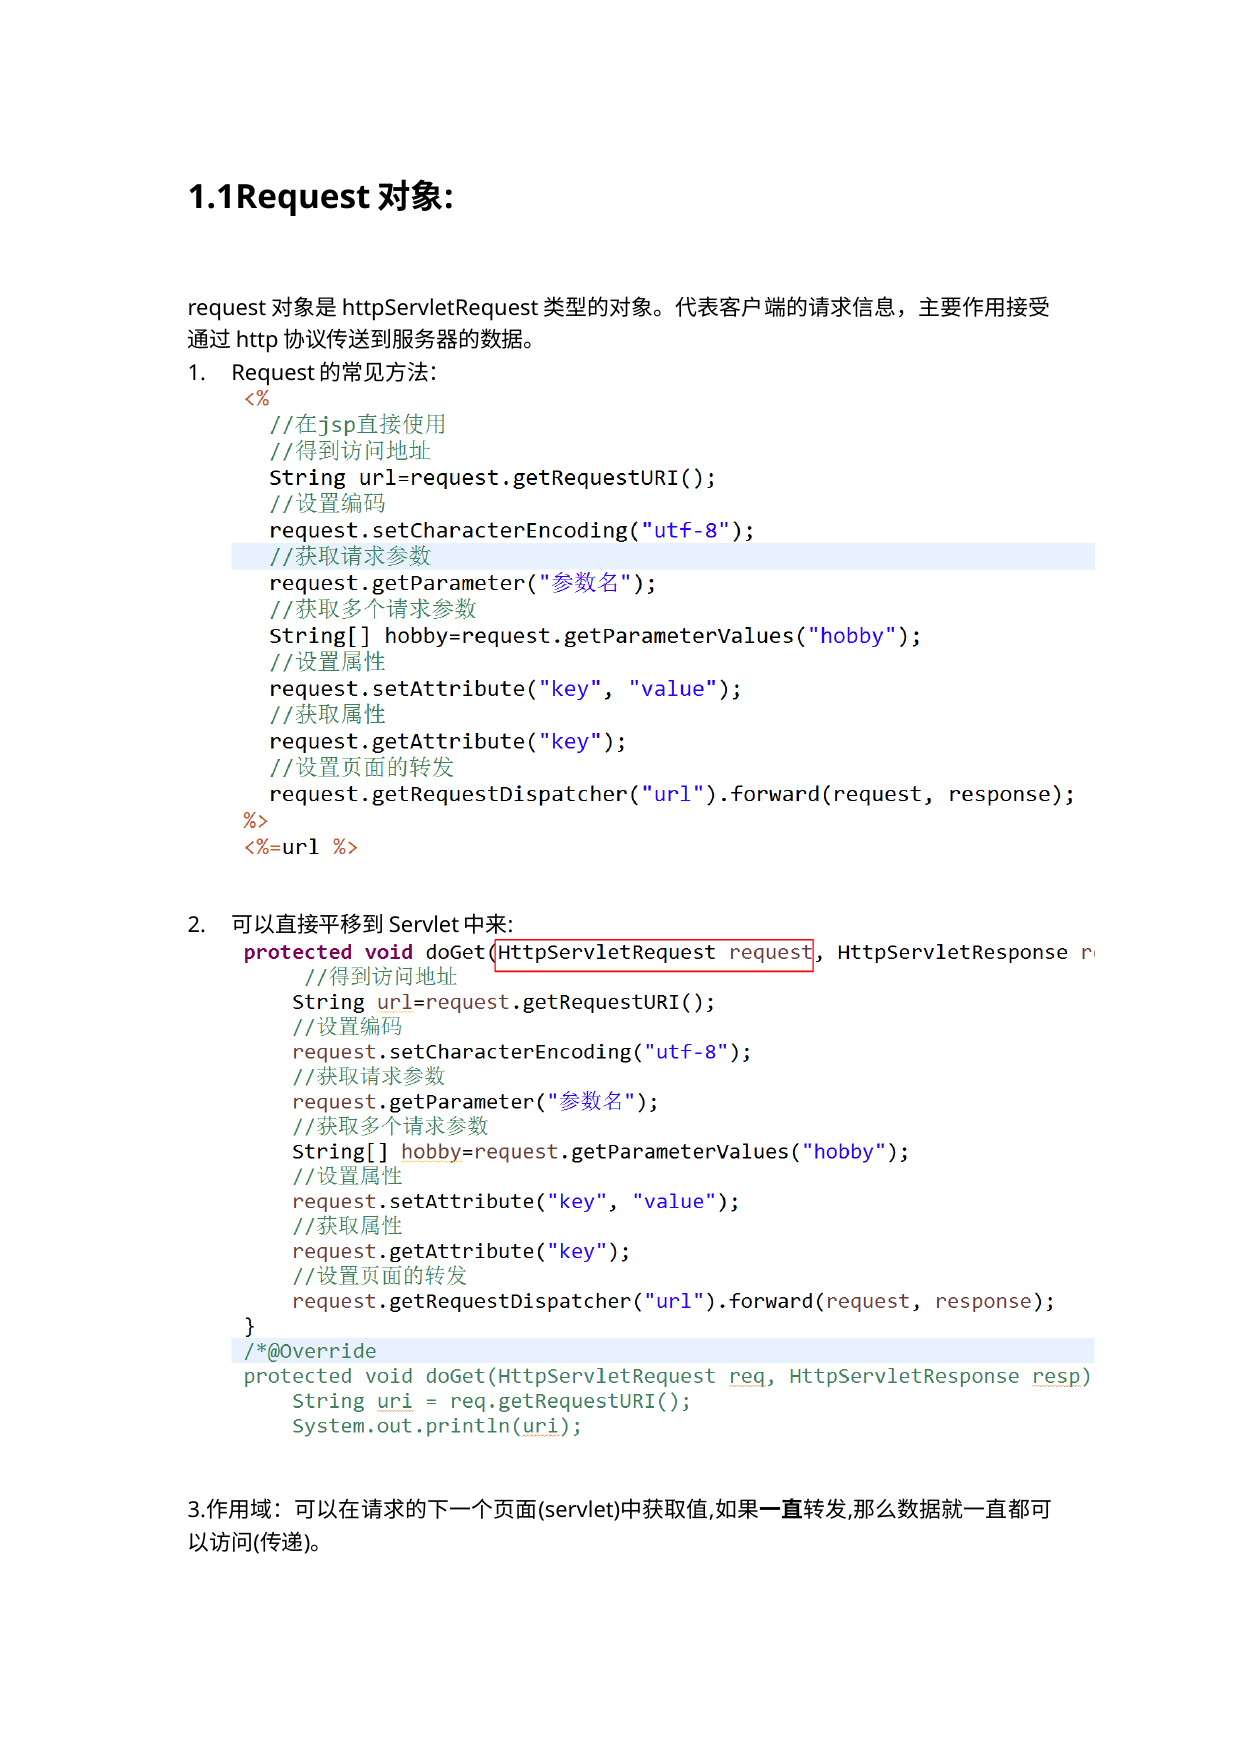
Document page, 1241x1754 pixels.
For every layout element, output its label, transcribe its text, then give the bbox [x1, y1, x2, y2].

picture [231, 939, 1095, 1439]
text 3.作用域：可以在请求的下一个页面(servlet)中获取值,如果一直转发,那么数据就一直都可以访问(传递)。 [187, 1492, 1053, 1557]
list Request的常见方法： [187, 354, 1053, 387]
text request对象是httpServletRequest类型的对象。代表客户端的请求信息，主要作用接受通过http协议传送到服务器的数据。 [187, 289, 1053, 354]
picture [231, 386, 1096, 863]
list 可以直接平移到Servlet中来: [187, 907, 1053, 939]
subtitle 1.1Request对象: [187, 162, 1053, 227]
